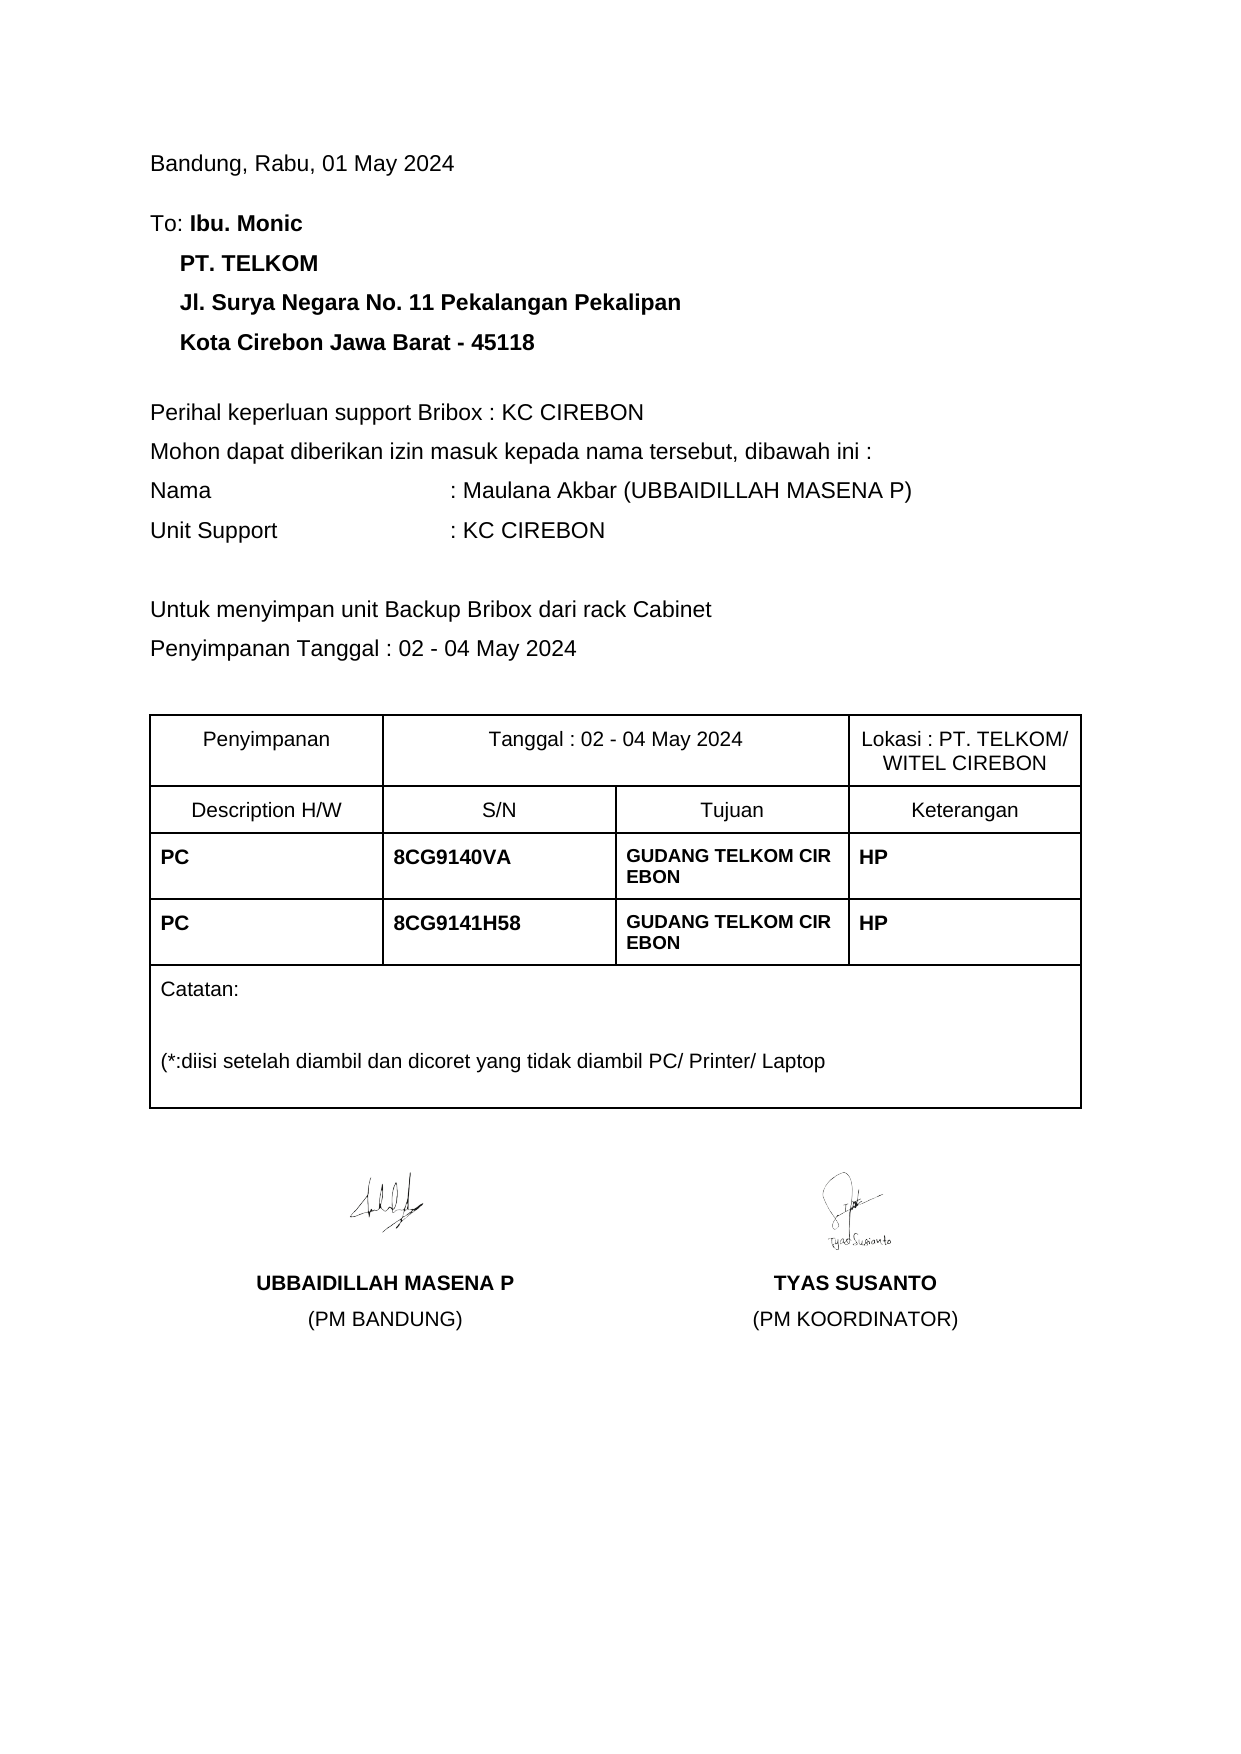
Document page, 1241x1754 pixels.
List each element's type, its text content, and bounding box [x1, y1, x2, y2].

text Kota Cirebon Jawa Barat - 45118 [150, 329, 1090, 355]
table_header [150, 1162, 620, 1261]
picture [346, 1171, 425, 1234]
table_header Tanggal : 02 - 04 May 2024 [384, 716, 848, 785]
text To: Ibu. Monic [150, 210, 1090, 237]
text Untuk menyimpan unit Backup Bribox dari rack Cabinet [150, 596, 1090, 622]
table_cell 8CG9141H58 [384, 900, 615, 964]
table_header Lokasi : PT. TELKOM/WITEL CIREBON [850, 716, 1080, 785]
table_cell UBBAIDILLAH MASENA P (PM BANDUNG) [150, 1261, 620, 1353]
table_cell HP [850, 900, 1080, 964]
table_cell GUDANG TELKOM CIREBON [617, 900, 848, 964]
table_cell Keterangan [850, 787, 1080, 832]
text PT. TELKOM [150, 250, 1090, 276]
table_cell 8CG9140VA [384, 834, 615, 898]
table_cell Description H/W [151, 787, 382, 832]
text Mohon dapat diberikan izin masuk kepada nama tersebut, dibawah ini : [150, 438, 1090, 464]
table_header [620, 1162, 1091, 1261]
table_cell TYAS SUSANTO (PM KOORDINATOR) [620, 1261, 1091, 1353]
table_cell HP [850, 834, 1080, 898]
text Nama : Maulana Akbar (UBBAIDILLAH MASENA P) [150, 477, 1090, 504]
table_cell PC [151, 900, 382, 964]
text Perihal keperluan support Bribox : KC CIREBON [150, 398, 1090, 425]
table_header Penyimpanan [151, 716, 382, 785]
table_cell Catatan: (*:diisi setelah diambil dan dicoret yang tidak diambil PC/ Printer/ Laptop [151, 966, 1080, 1107]
text Jl. Surya Negara No. 11 Pekalangan Pekalipan [150, 289, 1090, 316]
table_cell Tujuan [617, 787, 848, 832]
table_cell S/N [384, 787, 615, 832]
text Penyimpanan Tanggal : 02 - 04 May 2024 [150, 635, 1090, 662]
text Unit Support : KC CIREBON [150, 517, 1090, 543]
picture [819, 1171, 892, 1251]
table_cell GUDANG TELKOM CIREBON [617, 834, 848, 898]
text Bandung, Rabu, 01 May 2024 [150, 150, 1090, 176]
table_cell PC [151, 834, 382, 898]
